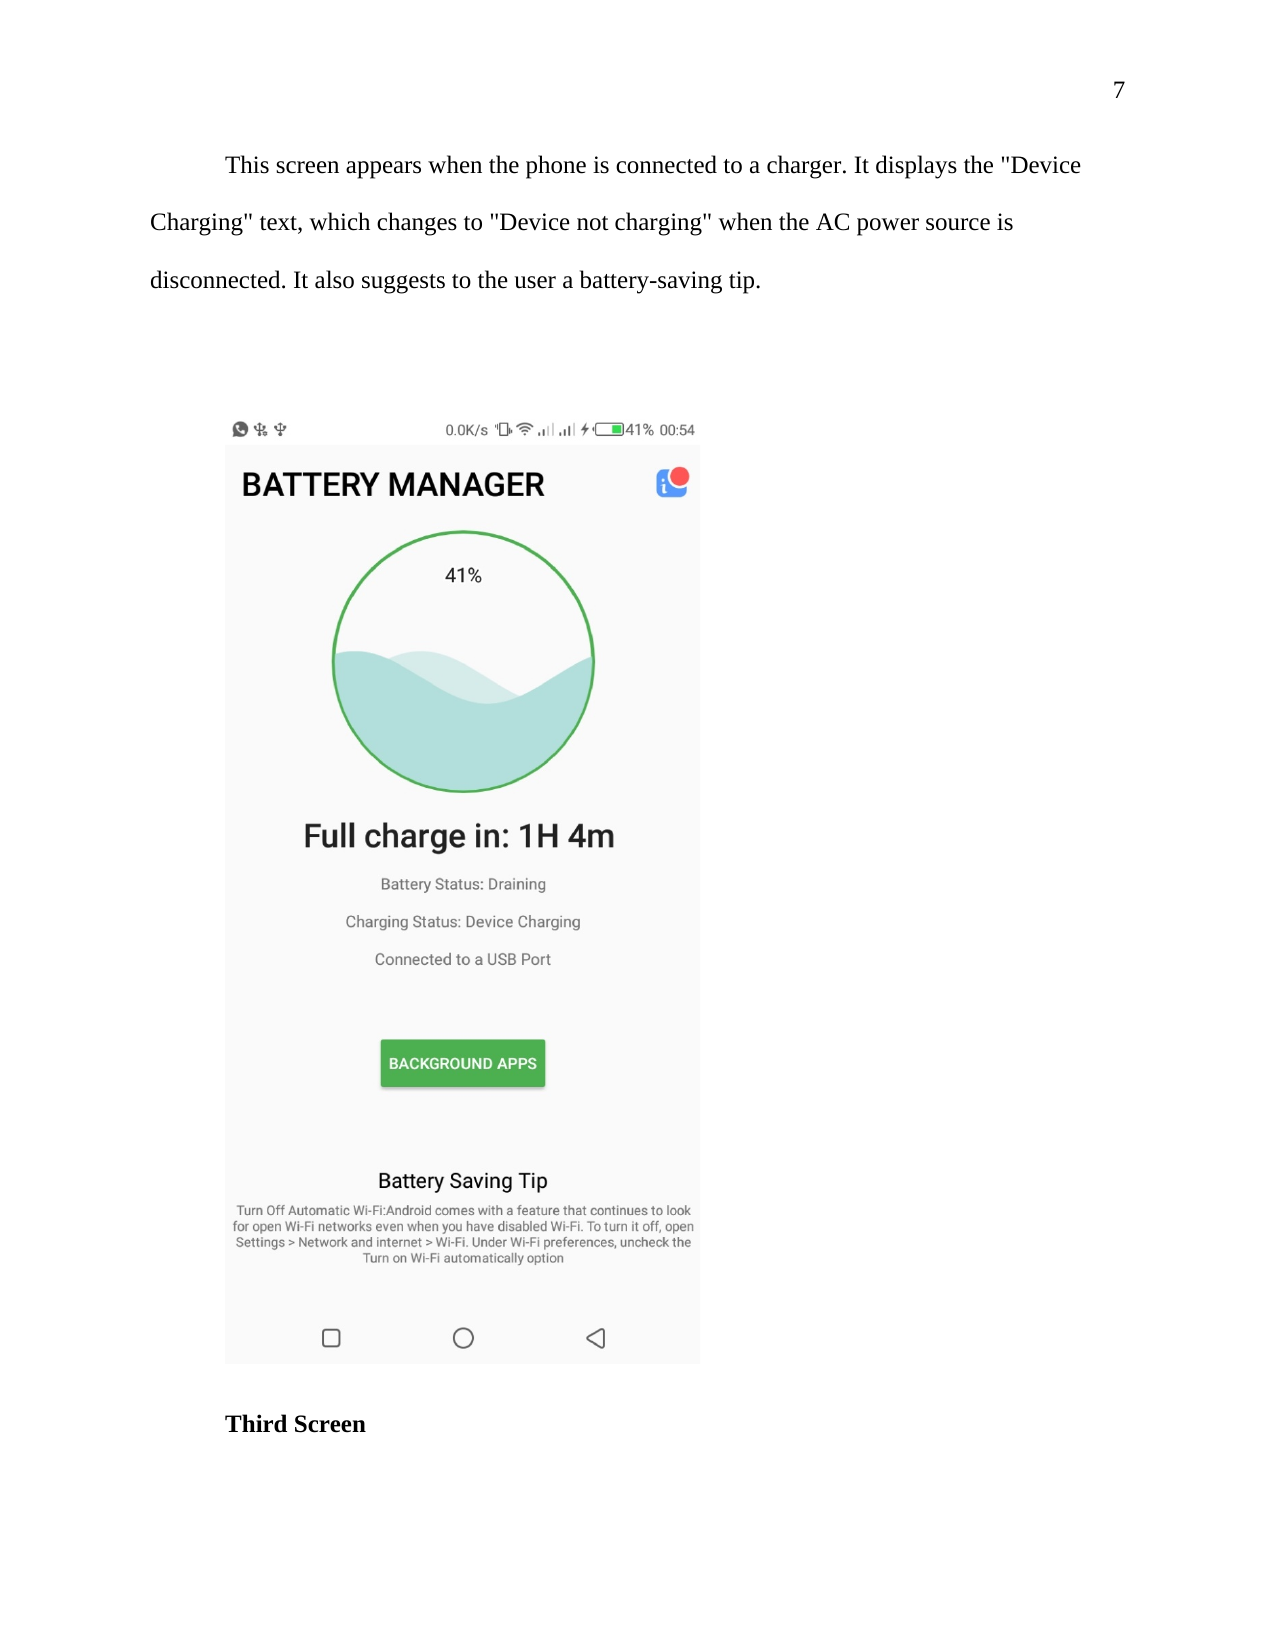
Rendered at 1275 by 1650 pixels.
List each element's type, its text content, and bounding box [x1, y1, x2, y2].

text Third Screen [150, 1409, 1125, 1437]
picture [225, 413, 700, 1364]
text This screen appears when the phone is connected to a charger. It displays the "Device Charging" text, which changes to "Device not charging" when the AC power source is disconnected. It also suggests to the user a battery-saving tip. [150, 150, 1125, 294]
